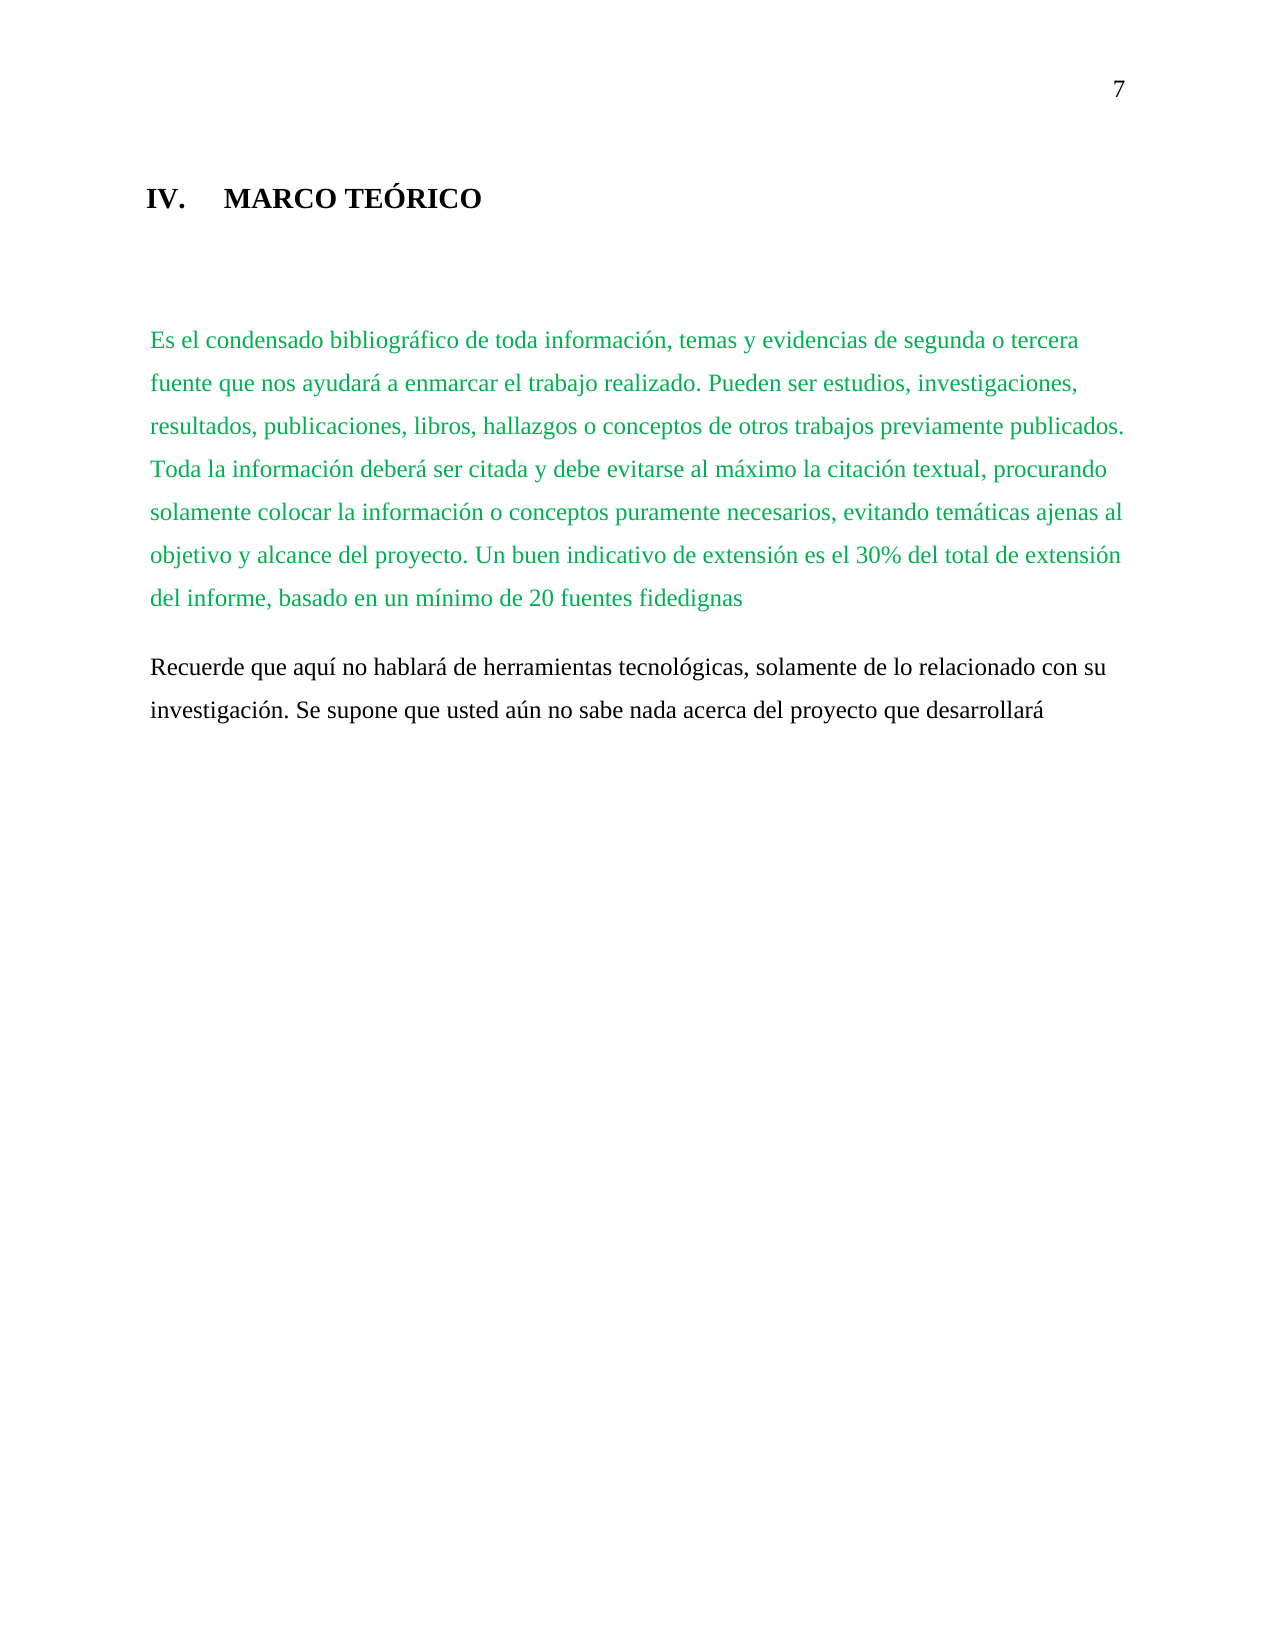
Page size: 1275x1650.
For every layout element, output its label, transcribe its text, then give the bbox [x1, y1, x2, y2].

text Es el condensado bibliográfico de toda información, temas y evidencias de segunda o tercera fuente que nos ayudará a enmarcar el trabajo realizado. Pueden ser estudios, investigaciones, resultados, publicaciones, libros, hallazgos o conceptos de otros trabajos previamente publicados. Toda la información deberá ser citada y debe evitarse al máximo la citación textual, procurando solamente colocar la información o conceptos puramente necesarios, evitando temáticas ajenas al objetivo y alcance del proyecto. Un buen indicativo de extensión es el 30% del total de extensión del informe, basado en un mínimo de 20 fuentes fidedignas [150, 440, 1125, 612]
text Recuerde que aquí no hablará de herramientas tecnológicas, solamente de lo relacionado con su investigación. Se supone que usted aún no sabe nada acerca del proyecto que desarrollará [150, 652, 1125, 723]
text Es el condensado bibliográfico de toda información, temas y evidencias de segunda o tercera fuente que nos ayudará a enmarcar el trabajo realizado. Pueden ser estudios, investigaciones, resultados, publicaciones, libros, hallazgos o conceptos de otros trabajos previamente publicados. Toda la información deberá ser citada y debe evitarse al máximo la citación textual, procurando solamente colocar la información o conceptos puramente necesarios, evitando temáticas ajenas al objetivo y alcance del proyecto. Un buen indicativo de extensión es el 30% del total de extensión del informe, basado en un mínimo de 20 fuentes fidedignas [150, 325, 1125, 411]
subtitle MARCO TEÓRICO [150, 181, 1125, 215]
